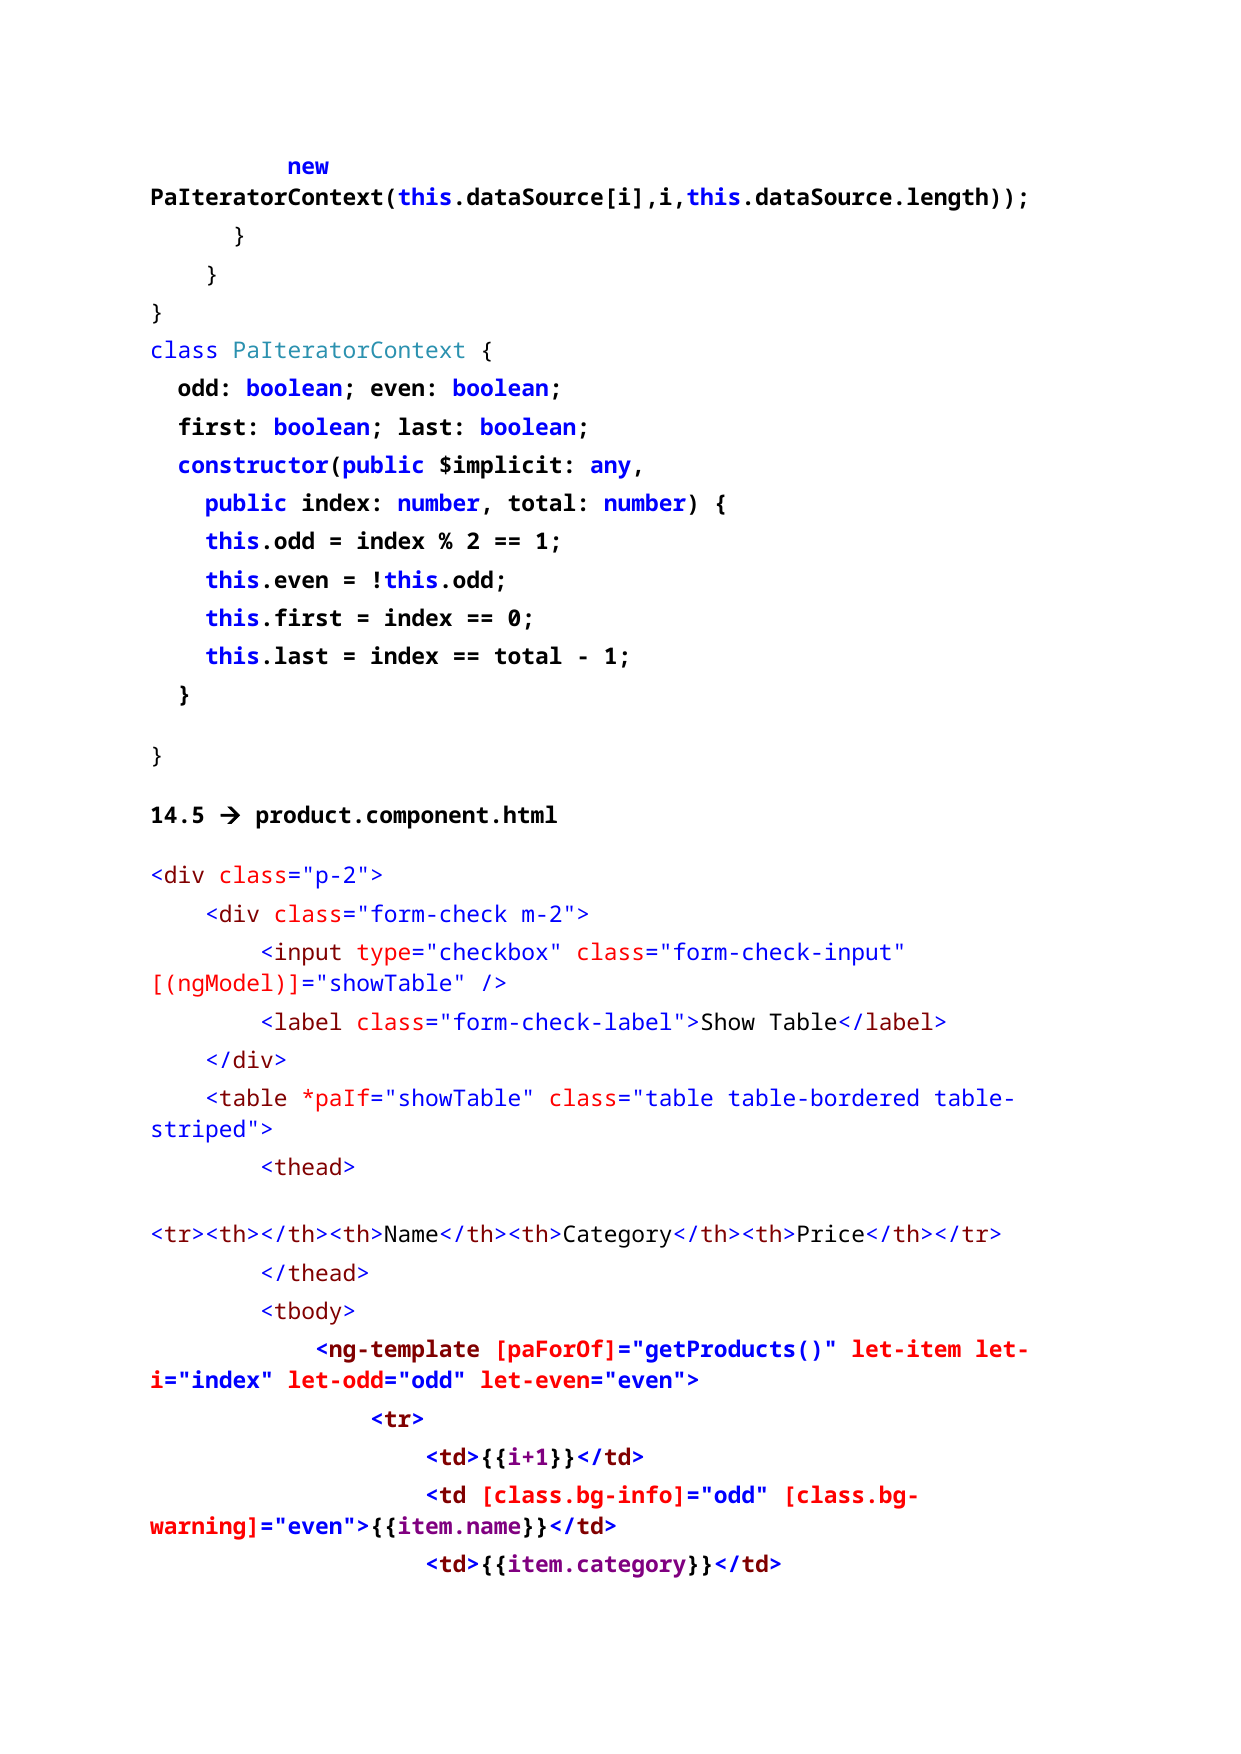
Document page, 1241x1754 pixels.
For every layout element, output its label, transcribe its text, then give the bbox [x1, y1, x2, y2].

text } [150, 678, 1090, 709]
text <label class="form-check-label">Show Table</label> [150, 1005, 1090, 1037]
text this.first = index == 0; [150, 602, 1090, 633]
text } [150, 739, 1090, 770]
text <thead> [150, 1151, 1090, 1183]
text first: boolean; last: boolean; [150, 411, 1090, 442]
text constructor(public $implicit: any, [150, 449, 1090, 480]
text <ng-template [paForOf]="getProducts()" let-item let-i="index" let-odd="odd" let-even="even"> [150, 1333, 1090, 1396]
text this.even = !this.odd; [150, 563, 1090, 595]
text <tr> [150, 1402, 1090, 1434]
text <div class="form-check m-2"> [150, 898, 1090, 929]
text } [150, 296, 1090, 327]
text </thead> [150, 1257, 1090, 1288]
text this.odd = index % 2 == 1; [150, 525, 1090, 557]
text <div class="p-2"> [150, 859, 1090, 891]
text class PaIteratorContext { [150, 334, 1090, 365]
text <td>{{item.category}}</td> [150, 1548, 1090, 1580]
text } [150, 258, 1090, 289]
text } [150, 219, 1090, 251]
text <tbody> [150, 1295, 1090, 1326]
text new PaIteratorContext(this.dataSource[i],i,this.dataSource.length)); [150, 150, 1090, 212]
text <table *paIf="showTable" class="table table-bordered table-striped"> [150, 1082, 1090, 1144]
text <td>{{i+1}}</td> [150, 1441, 1090, 1472]
text 14.5 product.component.html [150, 799, 1090, 830]
text this.last = index == total - 1; [150, 640, 1090, 671]
text <td [class.bg-info]="odd" [class.bg-warning]="even">{{item.name}}</td> [150, 1479, 1090, 1541]
text </div> [150, 1044, 1090, 1075]
text public index: number, total: number) { [150, 487, 1090, 518]
text <input type="checkbox" class="form-check-input" [(ngModel)]="showTable" /> [150, 936, 1090, 998]
text <tr><th></th><th>Name</th><th>Category</th><th>Price</th></tr> [150, 1189, 1090, 1249]
text odd: boolean; even: boolean; [150, 372, 1090, 404]
